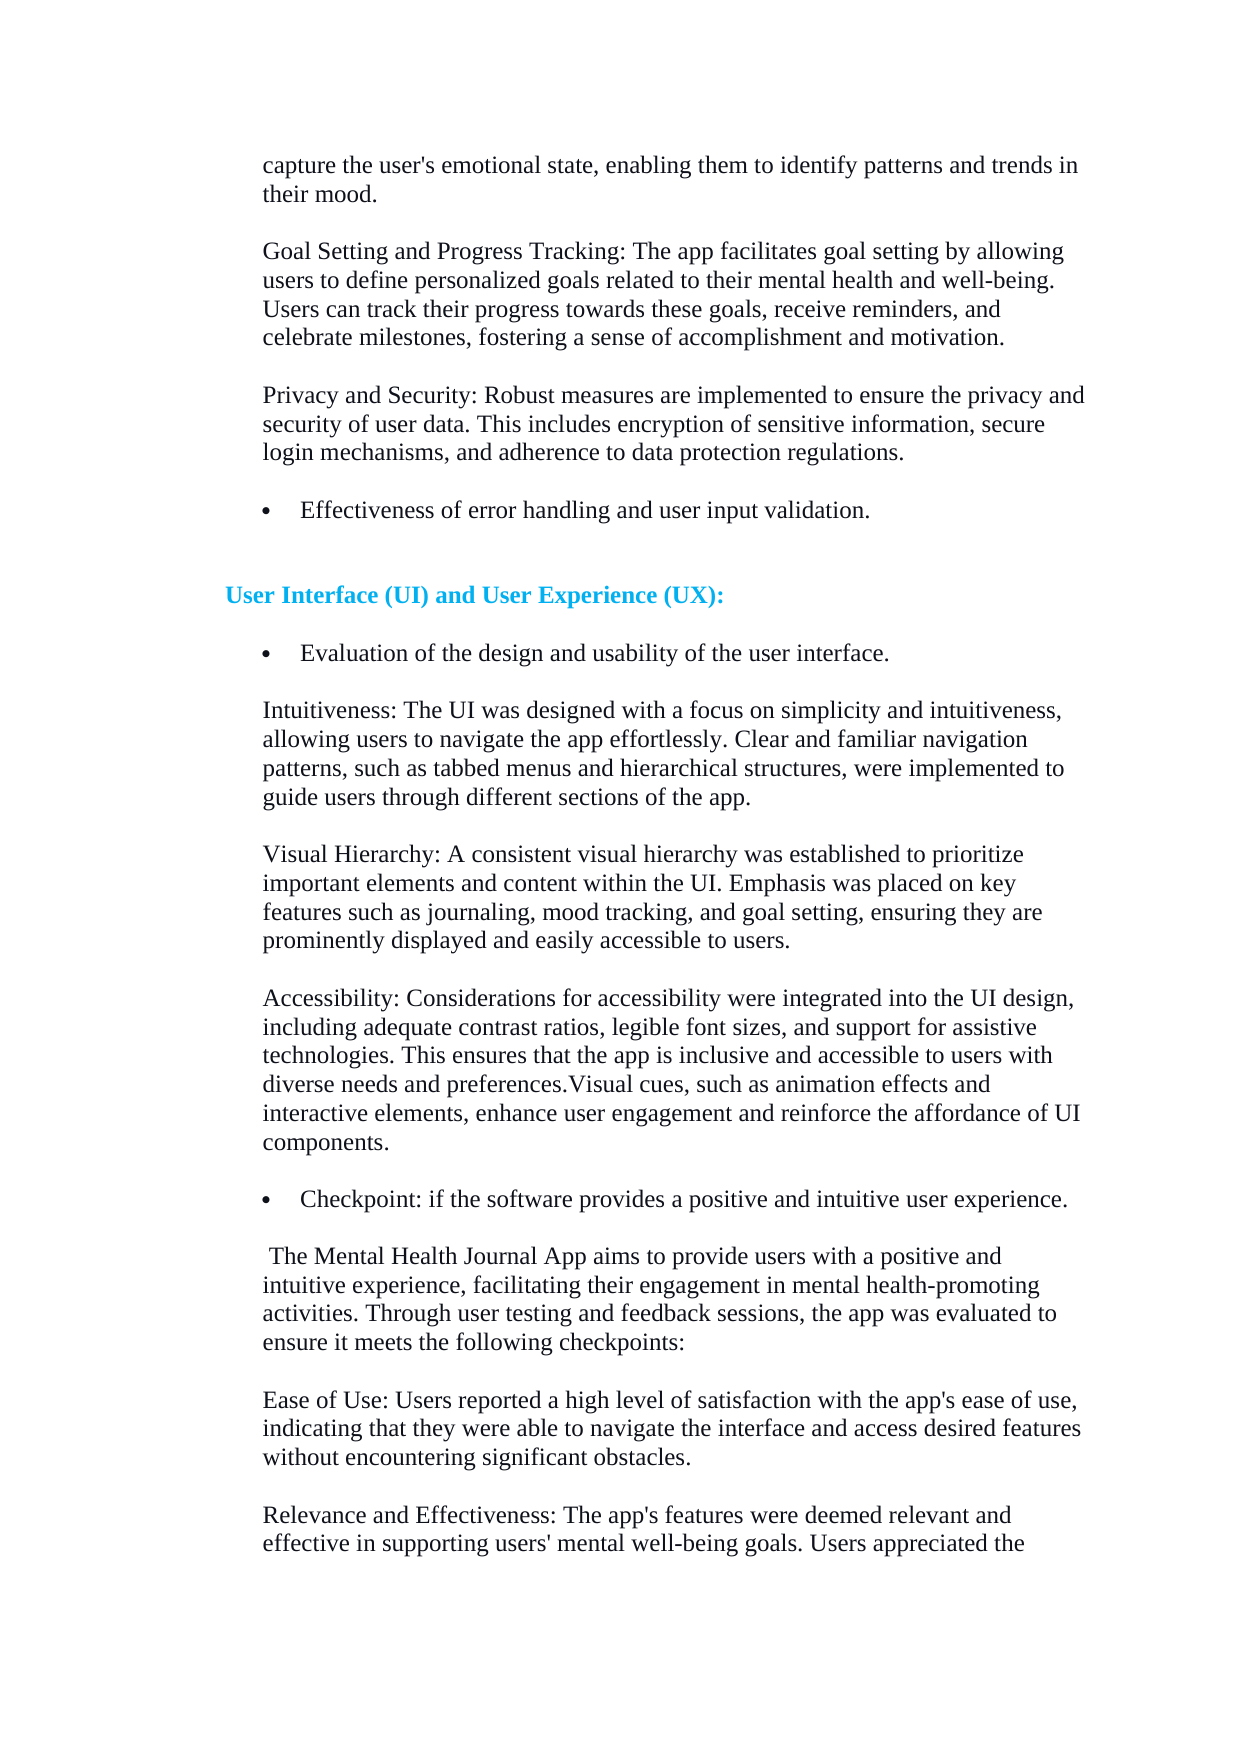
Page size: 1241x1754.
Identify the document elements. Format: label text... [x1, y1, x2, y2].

text Accessibility: Considerations for accessibility were integrated into the UI design, including adequate contrast ratios, legible font sizes, and support for assistive technologies. This ensures that the app is inclusive and accessible to users with diverse needs and preferences.Visual cues, such as animation effects and interactive elements, enhance user engagement and reinforce the affordance of UI components. [262, 983, 1090, 1156]
list Effectiveness of error handling and user input validation. [262, 495, 1090, 524]
text The Mental Health Journal App aims to provide users with a positive and intuitive experience, facilitating their engagement in mental health-promoting activities. Through user testing and feedback sessions, the app was evaluated to ensure it meets the following checkpoints: [262, 1241, 1090, 1356]
text Goal Setting and Progress Tracking: The app facilitates goal setting by allowing users to define personalized goals related to their mental health and well-being. Users can track their progress towards these goals, receive reminders, and celebrate milestones, fostering a sense of accomplishment and motivation. [262, 236, 1090, 351]
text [262, 150, 1090, 207]
text Intuitiveness: The UI was designed with a focus on simplicity and intuitiveness, allowing users to navigate the app effortlessly. Clear and familiar navigation patterns, such as tabbed menus and hierarchical structures, were implemented to guide users through different sections of the app. [262, 696, 1090, 811]
list Evaluation of the design and usability of the user interface. [262, 638, 1090, 667]
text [262, 1500, 1090, 1557]
text Privacy and Security: Robust measures are implemented to ensure the privacy and security of user data. This includes encryption of sensitive information, secure login mechanisms, and adherence to data protection regulations. [262, 380, 1090, 466]
text User Interface (UI) and User Experience (UX): [225, 581, 1090, 609]
text Ease of Use: Users reported a high level of satisfaction with the app's ease of use, indicating that they were able to navigate the interface and access desired features without encountering significant obstacles. [262, 1385, 1090, 1471]
text Visual Hierarchy: A consistent visual hierarchy was established to prioritize important elements and content within the UI. Emphasis was placed on key features such as journaling, mood tracking, and goal setting, ensuring they are prominently displayed and easily accessible to users. [262, 839, 1090, 954]
list Checkpoint: if the software provides a positive and intuitive user experience. [262, 1184, 1090, 1213]
